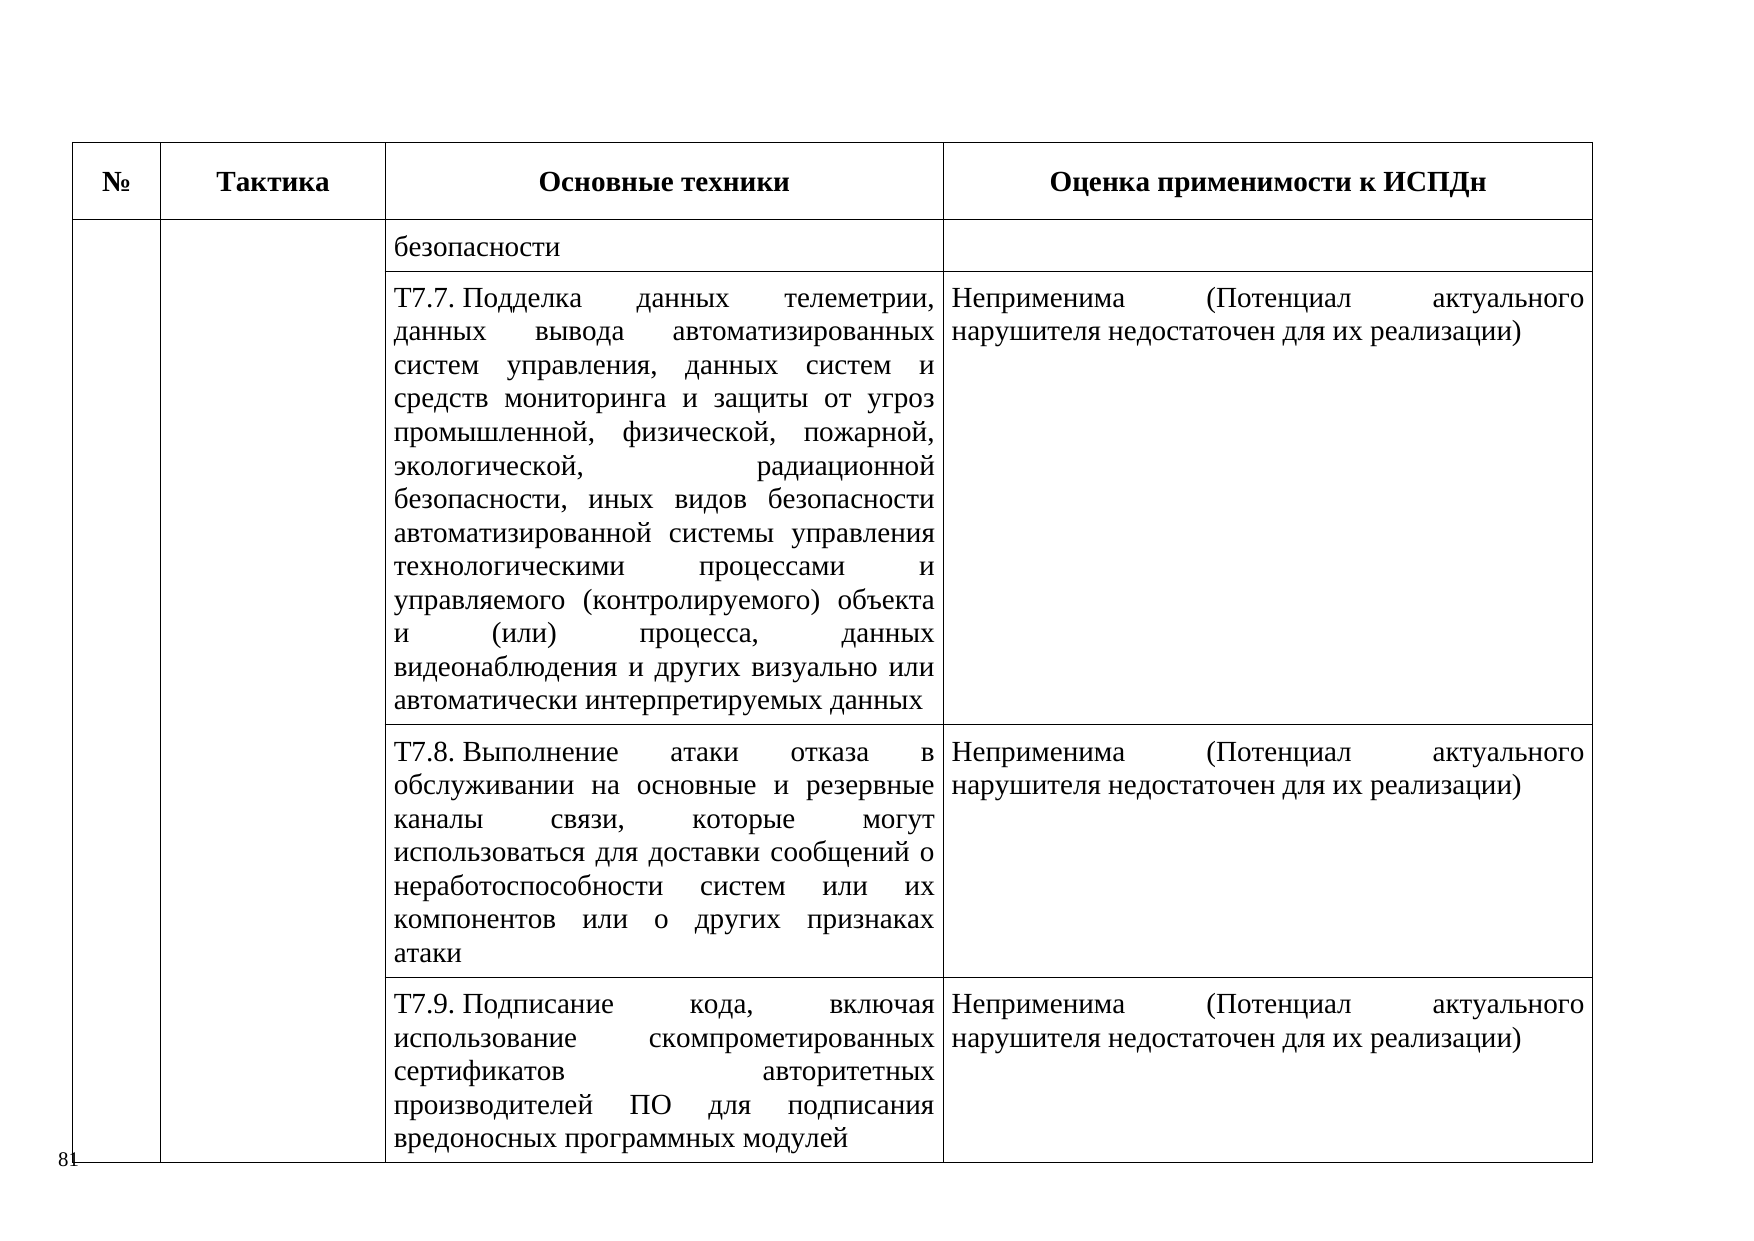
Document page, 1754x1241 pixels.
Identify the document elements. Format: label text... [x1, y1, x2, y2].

table_cell Т7.9. Подписание кода, включая использование скомпрометированных сертификатов авторитетных производителей ПО для подписания вредоносных программных модулей [386, 978, 943, 1162]
table_cell Т7.8. Выполнение атаки отказа в обслуживании на основные и резервные каналы связи, которые могут использоваться для доставки сообщений о неработоспособности систем или их компонентов или о других признаках атаки [386, 725, 943, 977]
table_cell Неприменима (Потенциал актуального нарушителя недостаточен для их реализации) [944, 725, 1592, 977]
table_header Основные техники [386, 143, 943, 219]
table_cell Т7.7. Подделка данных телеметрии, данных вывода автоматизированных систем управления, данных систем и средств мониторинга и защиты от угроз промышленной, физической, пожарной, экологической, радиационной безопасности, иных видов безопасности автоматизированной системы управления технологическими процессами и управляемого (контролируемого) объекта и (или) процесса, данных видеонаблюдения и других визуально или автоматически интерпретируемых данных [386, 272, 943, 724]
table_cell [386, 220, 943, 271]
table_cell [944, 220, 1592, 271]
table_cell Неприменима (Потенциал актуального нарушителя недостаточен для их реализации) [944, 272, 1592, 724]
table_header № [73, 143, 160, 219]
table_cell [944, 978, 1592, 1162]
table_header Тактика [161, 143, 385, 219]
table_header Оценка применимости к ИСПДн [944, 143, 1592, 219]
